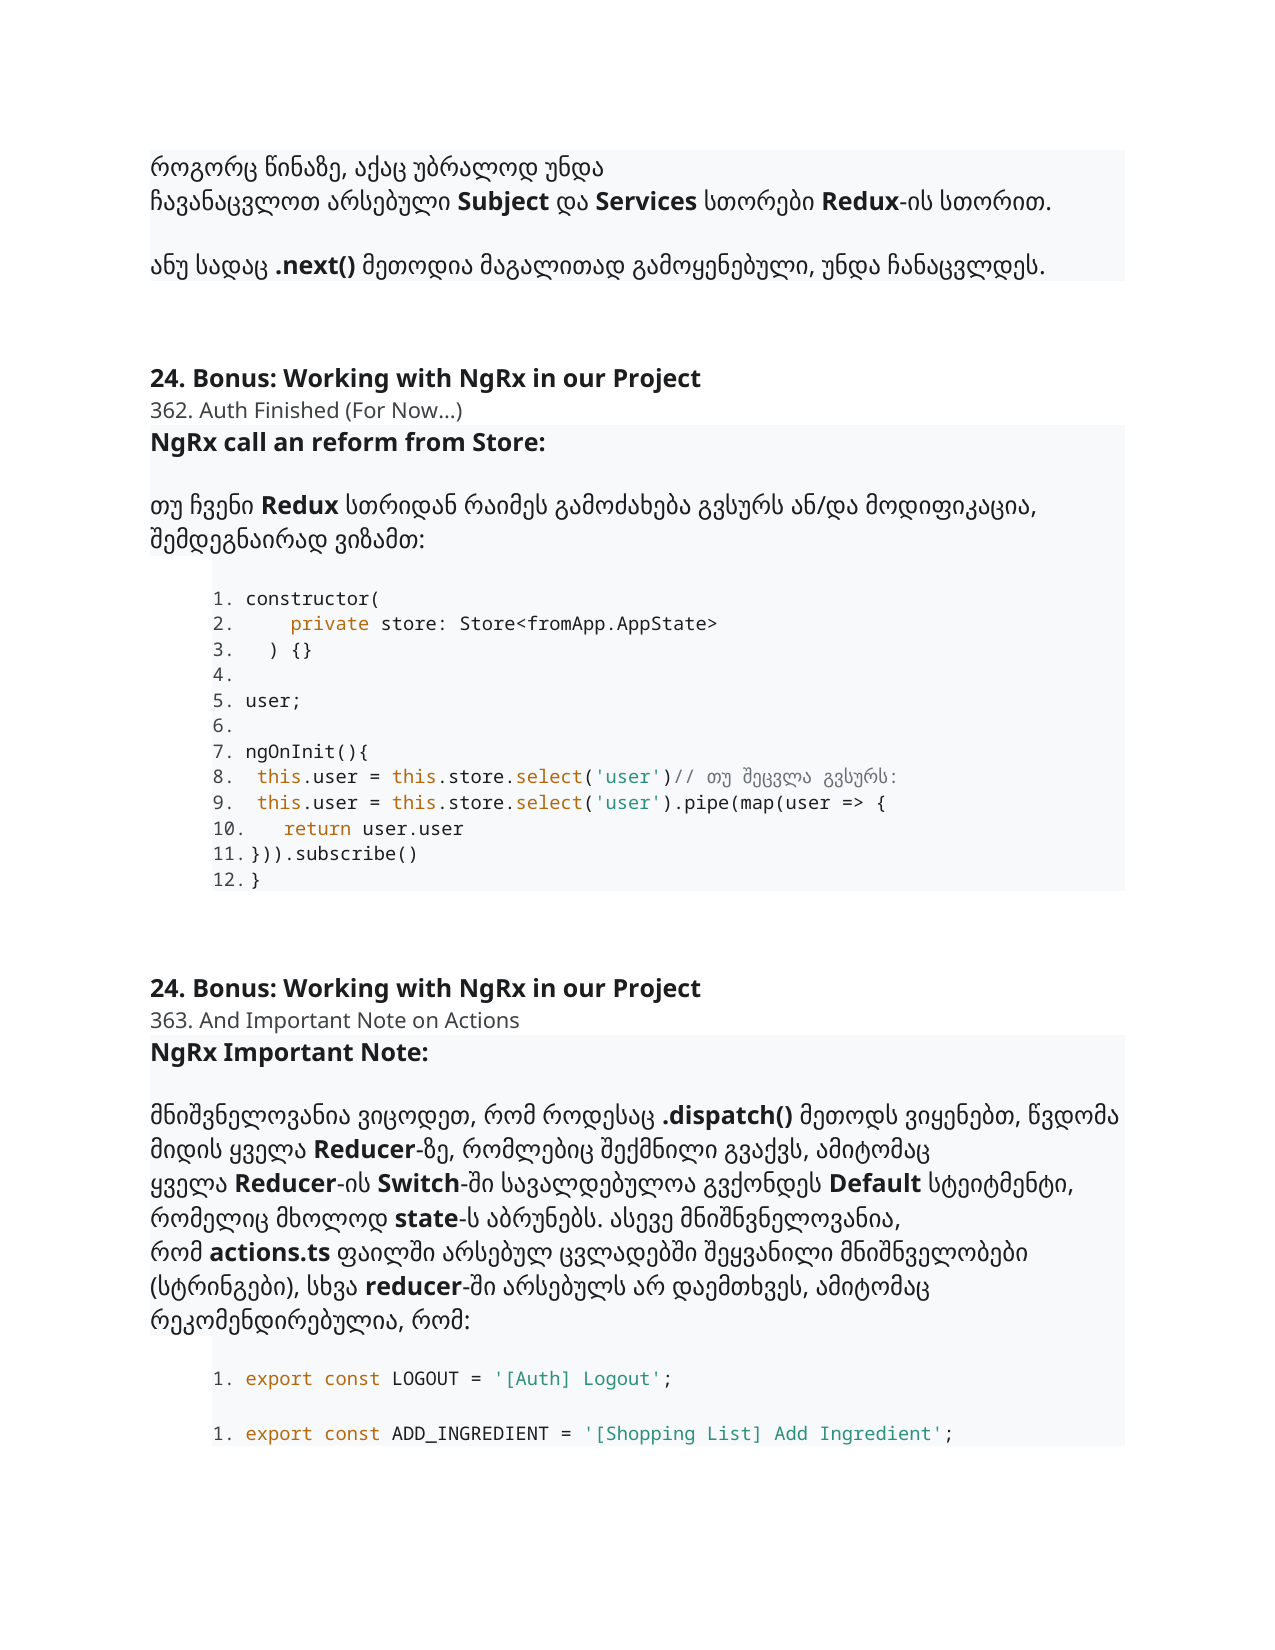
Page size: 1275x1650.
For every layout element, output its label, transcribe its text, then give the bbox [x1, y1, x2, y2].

list })).subscribe() [212, 840, 1125, 866]
list ngOnInit(){ [212, 738, 1125, 764]
list ) {} [212, 636, 1125, 662]
list this.user = this.store.select('user').pipe(map(user => { [212, 789, 1125, 815]
list return user.user [212, 815, 1125, 840]
text NgRx call an reform from Store: [150, 425, 1125, 459]
text როგორც წინაზე, აქაც უბრალოდ უნდა ჩავანაცვლოთ არსებული Subject და Services სთორები Redux-ის სთორით. [150, 150, 1125, 218]
text 24. Bonus: Working with NgRx in our Project [150, 357, 1125, 395]
text 363. And Important Note on Actions [150, 1005, 1125, 1035]
text NgRx Important Note: [150, 1035, 1125, 1069]
list export const ADD_INGREDIENT = '[Shopping List] Add Ingredient'; [212, 1420, 1125, 1446]
list this.user = this.store.select('user')// თუ შეცვლა გვსურს: [212, 764, 1125, 789]
text თუ ჩვენი Redux სთრიდან რაიმეს გამოძახება გვსურს ან/და მოდიფიკაცია, შემდეგნაირად ვიზამთ: [150, 488, 1125, 556]
list } [212, 866, 1125, 891]
list constructor( [212, 585, 1125, 611]
list user; [212, 687, 1125, 713]
text მნიშვნელოვანია ვიცოდეთ, რომ როდესაც .dispatch() მეთოდს ვიყენებთ, წვდომა მიდის ყველა Reducer-ზე, რომლებიც შექმნილი გვაქვს, ამიტომაც ყველა Reducer-ის Switch-ში სავალდებულოა გვქონდეს Default სტეიტმენტი, რომელიც მხოლოდ state-ს აბრუნებს. ასევე მნიშნვნელოვანია, რომ actions.ts ფაილში არსებულ ცვლადებში შეყვანილი მნიშნველობები (სტრინგები), სხვა reducer-ში არსებულს არ დაემთხვეს, ამიტომაც რეკომენდირებულია, რომ: [150, 1098, 1125, 1336]
text 362. Auth Finished (For Now...) [150, 395, 1125, 425]
list private store: Store<fromApp.AppState> [212, 611, 1125, 636]
text 24. Bonus: Working with NgRx in our Project [150, 967, 1125, 1005]
text ანუ სადაც .next() მეთოდია მაგალითად გამოყენებული, უნდა ჩანაცვლდეს. [150, 247, 1125, 281]
list export const LOGOUT = '[Auth] Logout'; [212, 1366, 1125, 1391]
